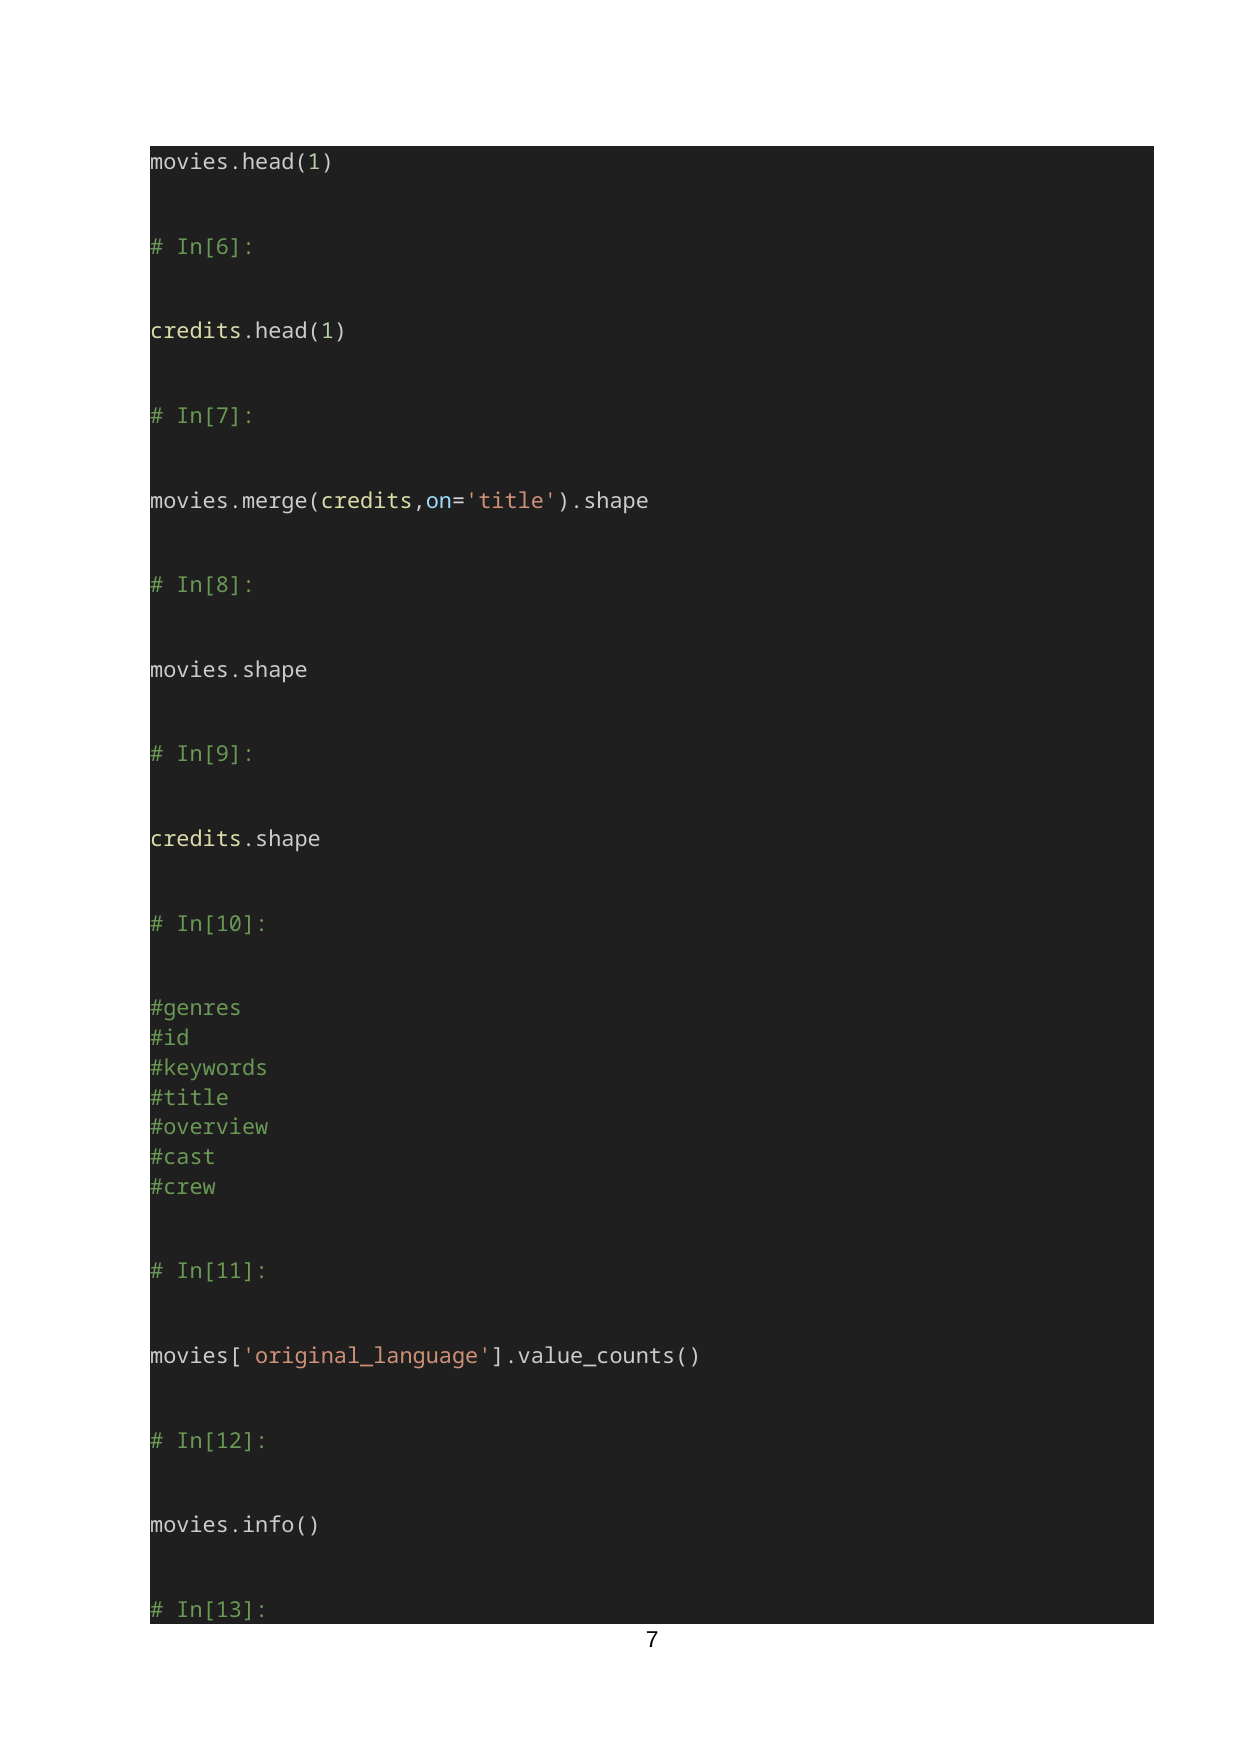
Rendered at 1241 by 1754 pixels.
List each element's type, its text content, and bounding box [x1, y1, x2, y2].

text # In[12]: [150, 1425, 1154, 1454]
text #crew [150, 1171, 1154, 1201]
text #id [150, 1022, 1154, 1052]
text movies.merge(credits,on='title').shape [150, 485, 1154, 514]
text #cast [150, 1141, 1154, 1171]
text credits.head(1) [150, 316, 1154, 345]
text # In[9]: [150, 738, 1154, 768]
text #genres [150, 992, 1154, 1022]
text #overview [150, 1111, 1154, 1141]
text # In[10]: [150, 908, 1154, 937]
text movies.info() [150, 1509, 1154, 1539]
text # In[11]: [150, 1256, 1154, 1285]
text # In[6]: [150, 231, 1154, 261]
text movies.head(1) [150, 146, 1154, 176]
text movies['original_language'].value_counts() [150, 1340, 1154, 1370]
text #keywords [150, 1052, 1154, 1082]
text # In[13]: [150, 1594, 1154, 1624]
text # In[7]: [150, 400, 1154, 430]
text credits.shape [150, 823, 1154, 853]
text #title [150, 1082, 1154, 1111]
text movies.shape [150, 654, 1154, 684]
text # In[8]: [150, 569, 1154, 599]
